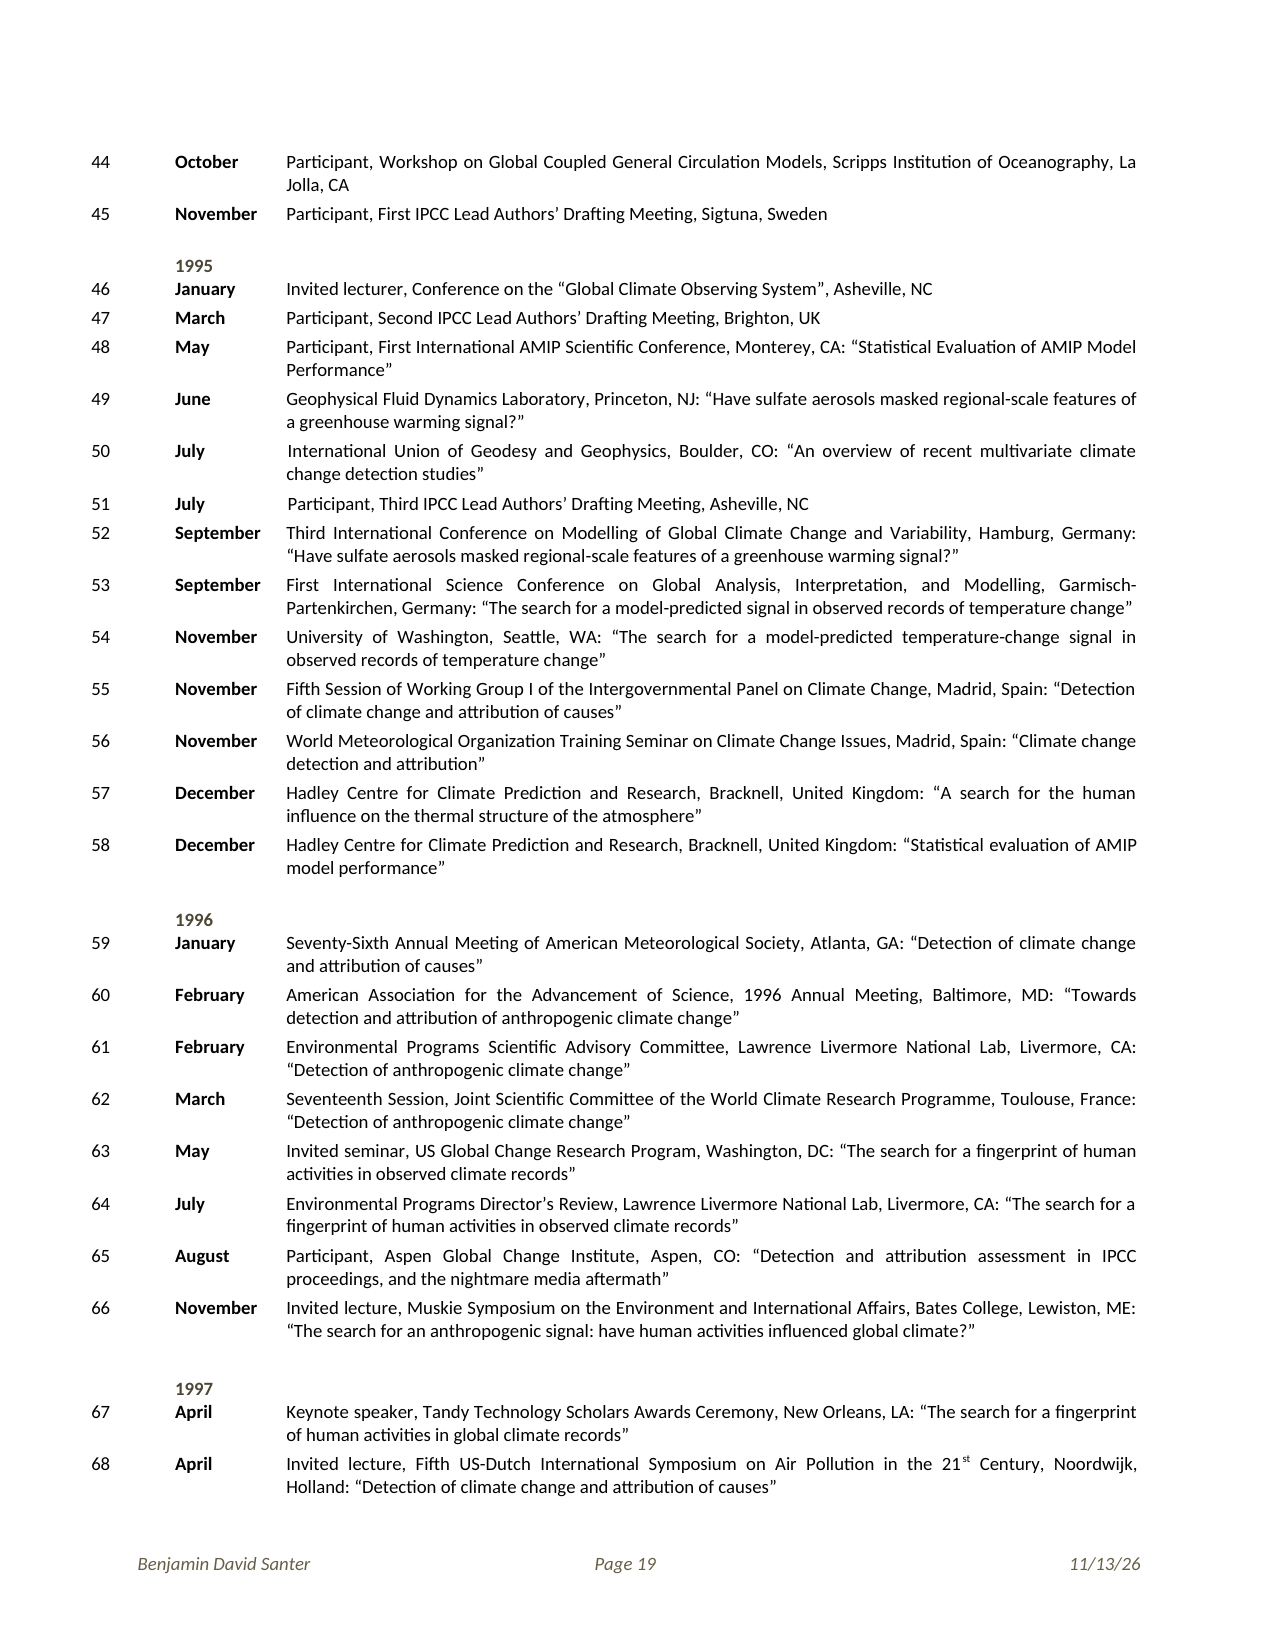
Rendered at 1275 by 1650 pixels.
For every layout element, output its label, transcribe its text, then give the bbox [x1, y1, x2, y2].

text 49 June Geophysical Fluid Dynamics Laboratory, Princeton, NJ: “Have sulfate aerosols masked regional-scale features of a greenhouse warming signal?” [91, 387, 1138, 433]
text 58 December Hadley Centre for Climate Prediction and Research, Bracknell, United Kingdom: “Statistical evaluation of AMIP model performance” [91, 833, 1138, 879]
text 67 April Keynote speaker, Tandy Technology Scholars Awards Ceremony, New Orleans, LA: “The search for a fingerprint of human activities in global climate records” [91, 1400, 1138, 1446]
text 66 November Invited lecture, Muskie Symposium on the Environment and International Affairs, Bates College, Lewiston, ME: “The search for an anthropogenic signal: have human activities influenced global climate?” [91, 1296, 1138, 1342]
text 62 March Seventeenth Session, Joint Scientific Committee of the World Climate Research Programme, Toulouse, France: “Detection of anthropogenic climate change” [91, 1087, 1138, 1133]
text 51 July Participant, Third IPCC Lead Authors’ Drafting Meeting, Asheville, NC [91, 492, 1138, 514]
text 46 January Invited lecturer, Conference on the “Global Climate Observing System”, Asheville, NC [91, 277, 1138, 300]
text 1996 [175, 908, 1138, 931]
text 1997 [137, 1377, 1138, 1400]
text 60 February American Association for the Advancement of Science, 1996 Annual Meeting, Baltimore, MD: “Towards detection and attribution of anthropogenic climate change” [91, 983, 1138, 1029]
text 50 July International Union of Geodesy and Geophysics, Boulder, CO: “An overview of recent multivariate climate change detection studies” [91, 439, 1138, 485]
text 1995 [175, 254, 1138, 277]
text 59 January Seventy-Sixth Annual Meeting of American Meteorological Society, Atlanta, GA: “Detection of climate change and attribution of causes” [91, 931, 1138, 977]
text 64 July Environmental Programs Director’s Review, Lawrence Livermore National Lab, Livermore, CA: “The search for a fingerprint of human activities in observed climate records” [91, 1192, 1138, 1237]
text 52 September Third International Conference on Modelling of Global Climate Change and Variability, Hamburg, Germany: “Have sulfate aerosols masked regional-scale features of a greenhouse warming signal?” [91, 521, 1138, 567]
text 57 December Hadley Centre for Climate Prediction and Research, Bracknell, United Kingdom: “A search for the human influence on the thermal structure of the atmosphere” [91, 781, 1138, 827]
text 61 February Environmental Programs Scientific Advisory Committee, Lawrence Livermore National Lab, Livermore, CA: “Detection of anthropogenic climate change” [91, 1035, 1138, 1081]
text 53 September First International Science Conference on Global Analysis, Interpretation, and Modelling, Garmisch-Partenkirchen, Germany: “The search for a model-predicted signal in observed records of temperature change” [91, 573, 1138, 619]
text 47 March Participant, Second IPCC Lead Authors’ Drafting Meeting, Brighton, UK [91, 306, 1138, 329]
text 68 April Invited lecture, Fifth US-Dutch International Symposium on Air Pollution in the 21st Century, Noordwijk, Holland: “Detection of climate change and attribution of causes” [91, 1452, 1138, 1498]
text 56 November World Meteorological Organization Training Seminar on Climate Change Issues, Madrid, Spain: “Climate change detection and attribution” [91, 729, 1138, 775]
text 55 November Fifth Session of Working Group I of the Intergovernmental Panel on Climate Change, Madrid, Spain: “Detection of climate change and attribution of causes” [91, 677, 1138, 723]
text 63 May Invited seminar, US Global Change Research Program, Washington, DC: “The search for a fingerprint of human activities in observed climate records” [91, 1139, 1138, 1185]
text 54 November University of Washington, Seattle, WA: “The search for a model-predicted temperature-change signal in observed records of temperature change” [91, 625, 1138, 671]
text 44 October Participant, Workshop on Global Coupled General Circulation Models, Scripps Institution of Oceanography, La Jolla, CA [91, 150, 1138, 196]
text 45 November Participant, First IPCC Lead Authors’ Drafting Meeting, Sigtuna, Sweden [91, 202, 1138, 225]
text 48 May Participant, First International AMIP Scientific Conference, Monterey, CA: “Statistical Evaluation of AMIP Model Performance” [91, 335, 1138, 381]
text 65 August Participant, Aspen Global Change Institute, Aspen, CO: “Detection and attribution assessment in IPCC proceedings, and the nightmare media aftermath” [91, 1244, 1138, 1289]
